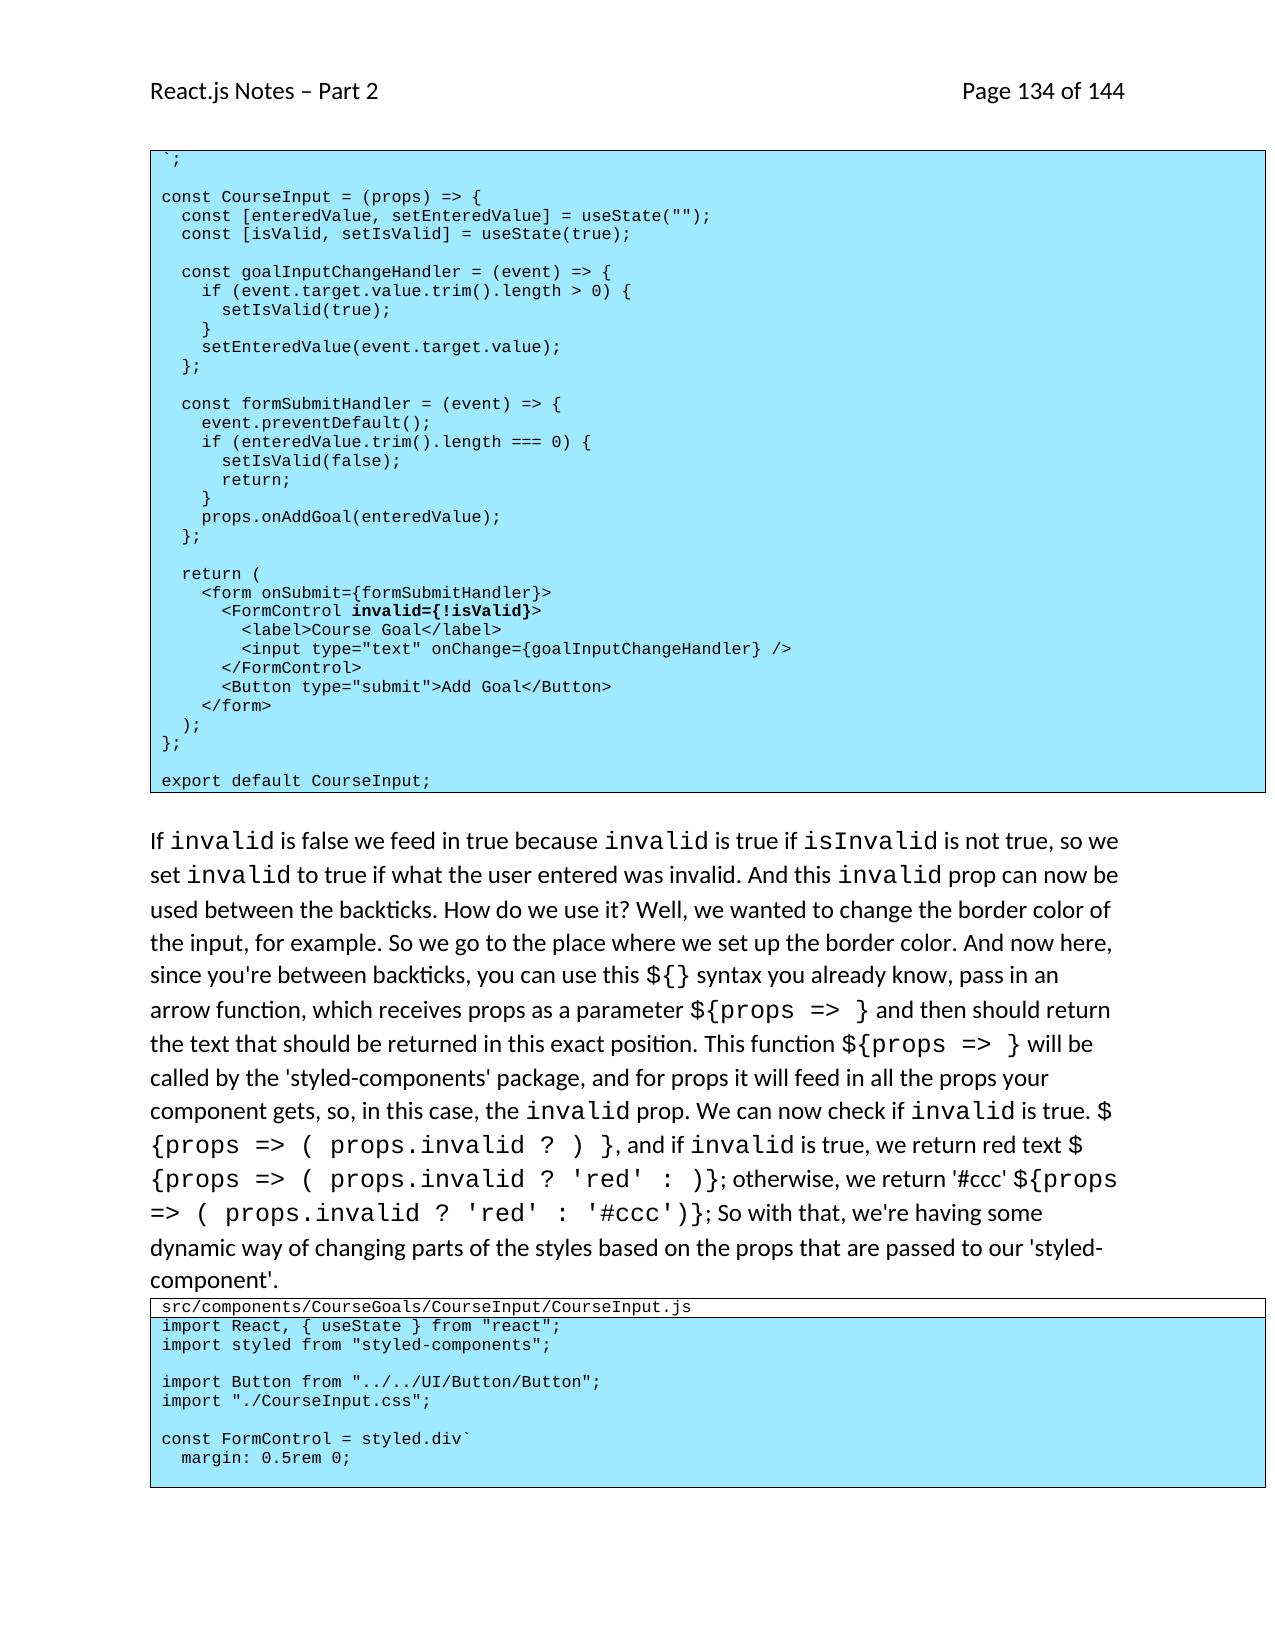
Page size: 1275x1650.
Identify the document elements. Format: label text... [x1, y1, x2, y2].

text If invalid is false we feed in true because invalid is true if isInvalid is not true, so we set invalid to true if what the user entered was invalid. And this invalid prop can now be used between the backticks. How do we use it? Well, we wanted to change the border color of the input, for example. So we go to the place where we set up the border color. And now here, since you're between backticks, you can use this ${} syntax you already know, pass in an arrow function, which receives props as a parameter ${props => } and then should return the text that should be returned in this exact position. This function ${props => } will be called by the 'styled-components' package, and for props it will feed in all the props your component gets, so, in this case, the invalid prop. We can now check if invalid is true. ${props => ( props.invalid ? ) }, and if invalid is true, we return red text ${props => ( props.invalid ? 'red' : )}; otherwise, we return '#ccc' ${props => ( props.invalid ? 'red' : '#ccc')}; So with that, we're having some dynamic way of changing parts of the styles based on the props that are passed to our 'styled-component'. [150, 826, 1125, 1295]
table_header src/components/CourseGoals/CourseInput/CourseInput.js [151, 1299, 1265, 1317]
